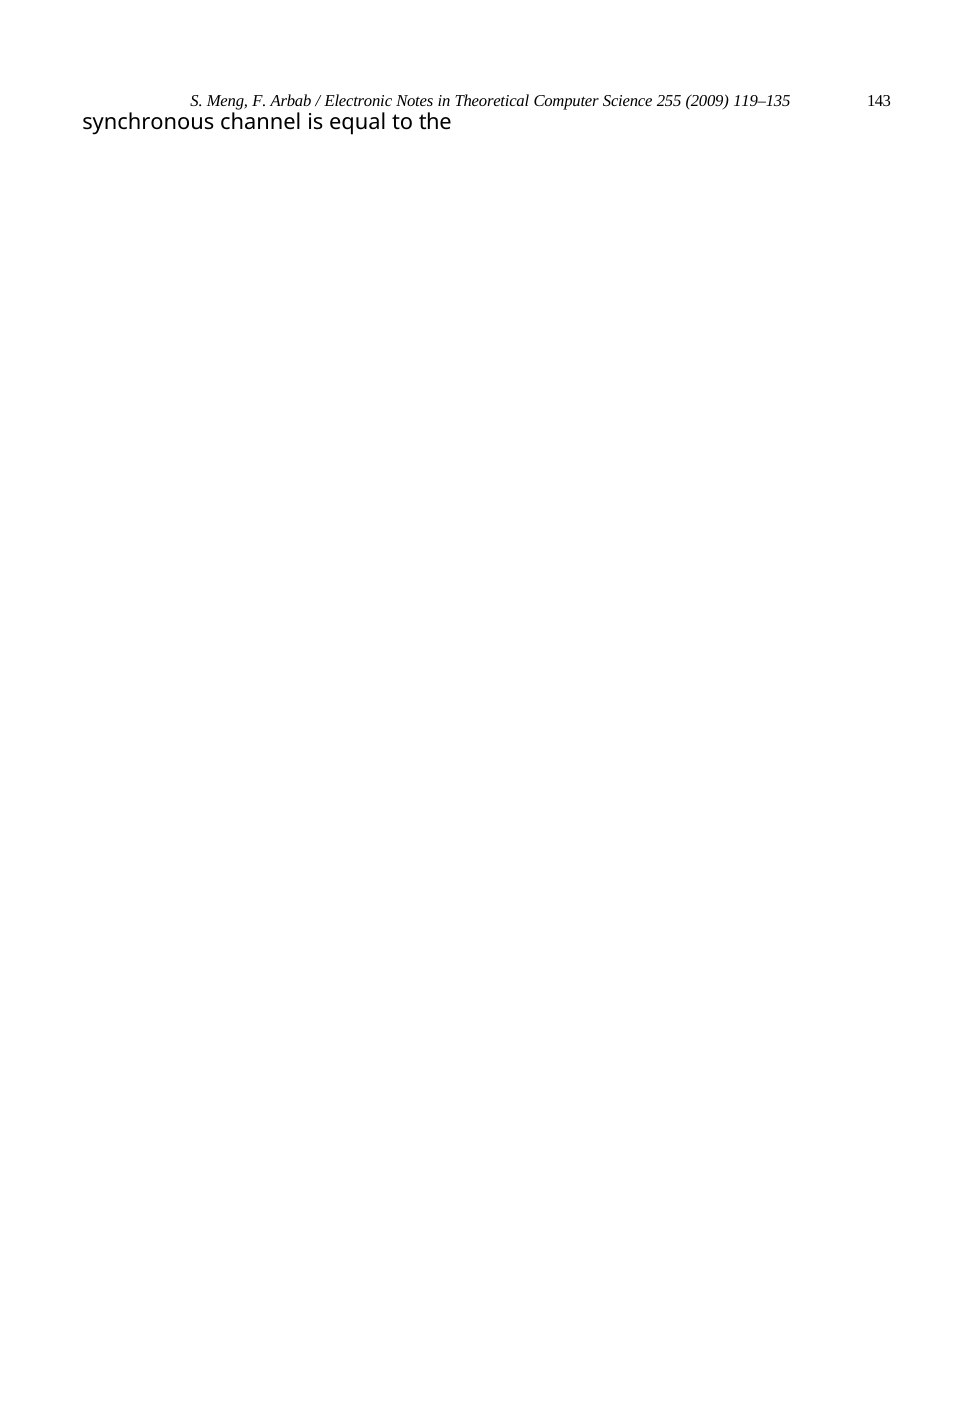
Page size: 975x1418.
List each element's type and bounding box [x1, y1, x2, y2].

text [82, 108, 881, 135]
